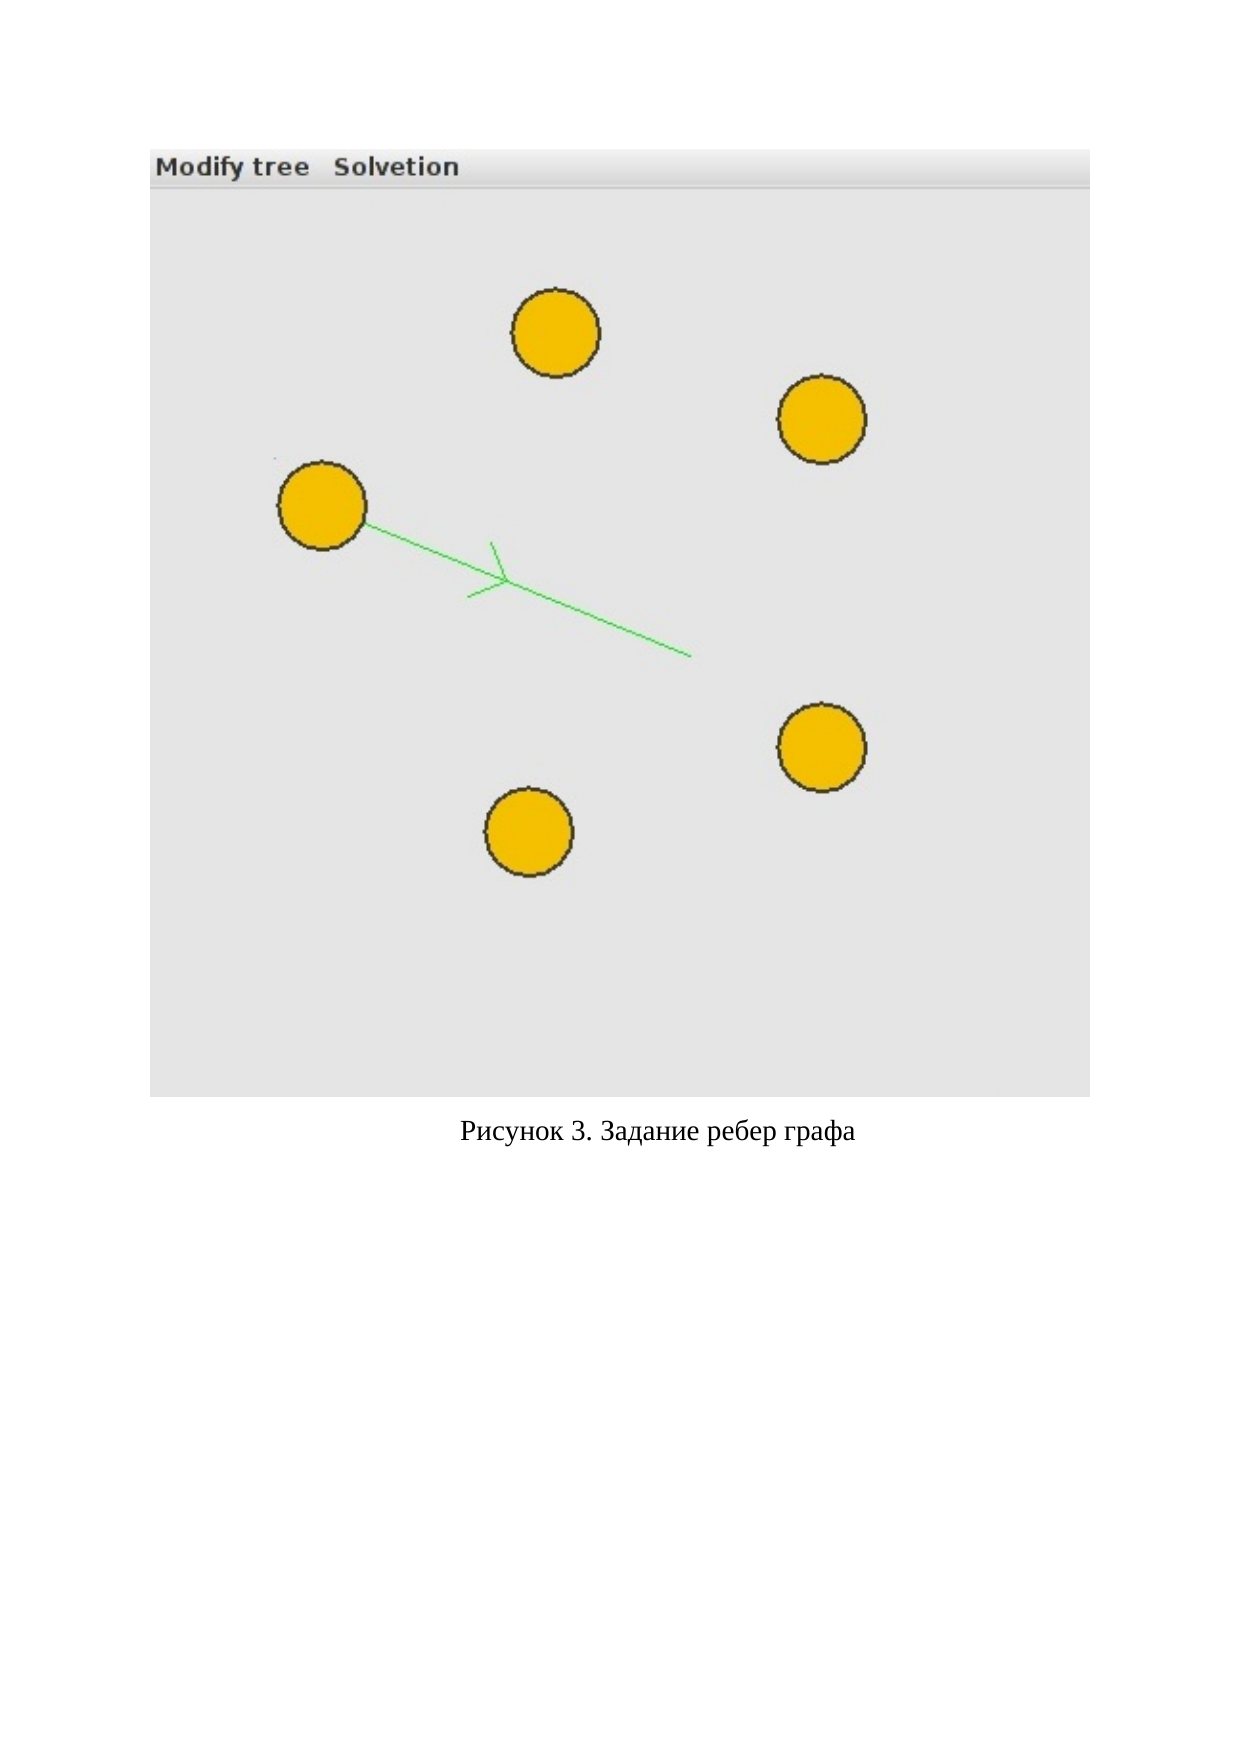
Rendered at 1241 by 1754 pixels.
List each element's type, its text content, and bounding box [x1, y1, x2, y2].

picture [150, 149, 1090, 1097]
text Рисунок 3. Задание ребер графа [150, 1113, 1090, 1147]
